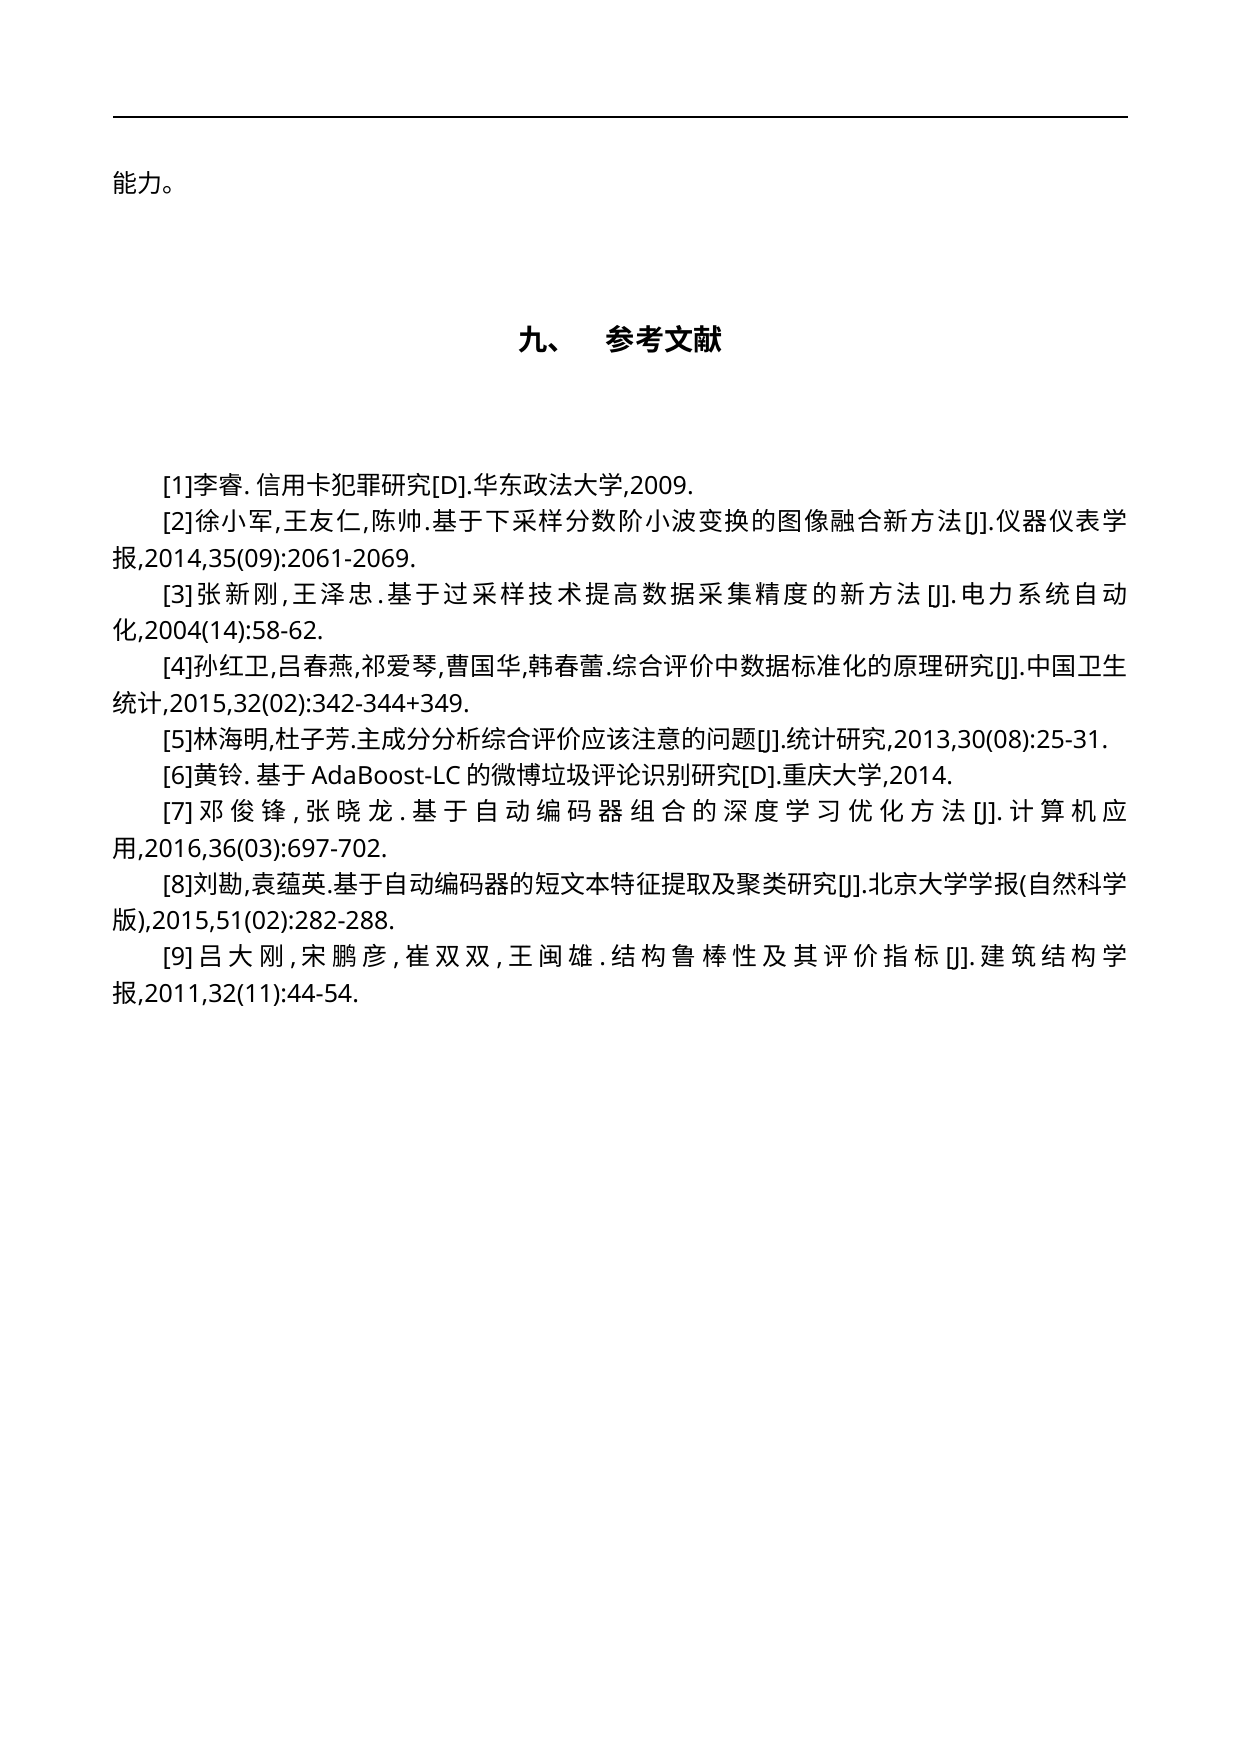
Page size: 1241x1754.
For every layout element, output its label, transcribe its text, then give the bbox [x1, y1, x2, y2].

text [3]张新刚,王泽忠.基于过采样技术提高数据采集精度的新方法[J].电力系统自动化,2004(14):58-62. [112, 574, 1128, 647]
text [6]黄铃. 基于AdaBoost-LC的微博垃圾评论识别研究[D].重庆大学,2014. [112, 756, 1128, 792]
text [2]徐小军,王友仁,陈帅.基于下采样分数阶小波变换的图像融合新方法[J].仪器仪表学报,2014,35(09):2061-2069. [112, 502, 1128, 574]
subtitle 参考文献 [112, 304, 1128, 372]
text [8]刘勘,袁蕴英.基于自动编码器的短文本特征提取及聚类研究[J].北京大学学报(自然科学版),2015,51(02):282-288. [112, 864, 1128, 937]
text [1]李睿. 信用卡犯罪研究[D].华东政法大学,2009. [112, 466, 1128, 502]
text [4]孙红卫,吕春燕,祁爱琴,曹国华,韩春蕾.综合评价中数据标准化的原理研究[J].中国卫生统计,2015,32(02):342-344+349. [112, 647, 1128, 719]
text [9]吕大刚,宋鹏彦,崔双双,王闽雄.结构鲁棒性及其评价指标[J].建筑结构学报,2011,32(11):44-54. [112, 937, 1128, 1009]
text [5]林海明,杜子芳.主成分分析综合评价应该注意的问题[J].统计研究,2013,30(08):25-31. [112, 719, 1128, 756]
text [7]邓俊锋,张晓龙.基于自动编码器组合的深度学习优化方法[J].计算机应用,2016,36(03):697-702. [112, 792, 1128, 864]
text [112, 164, 1128, 200]
